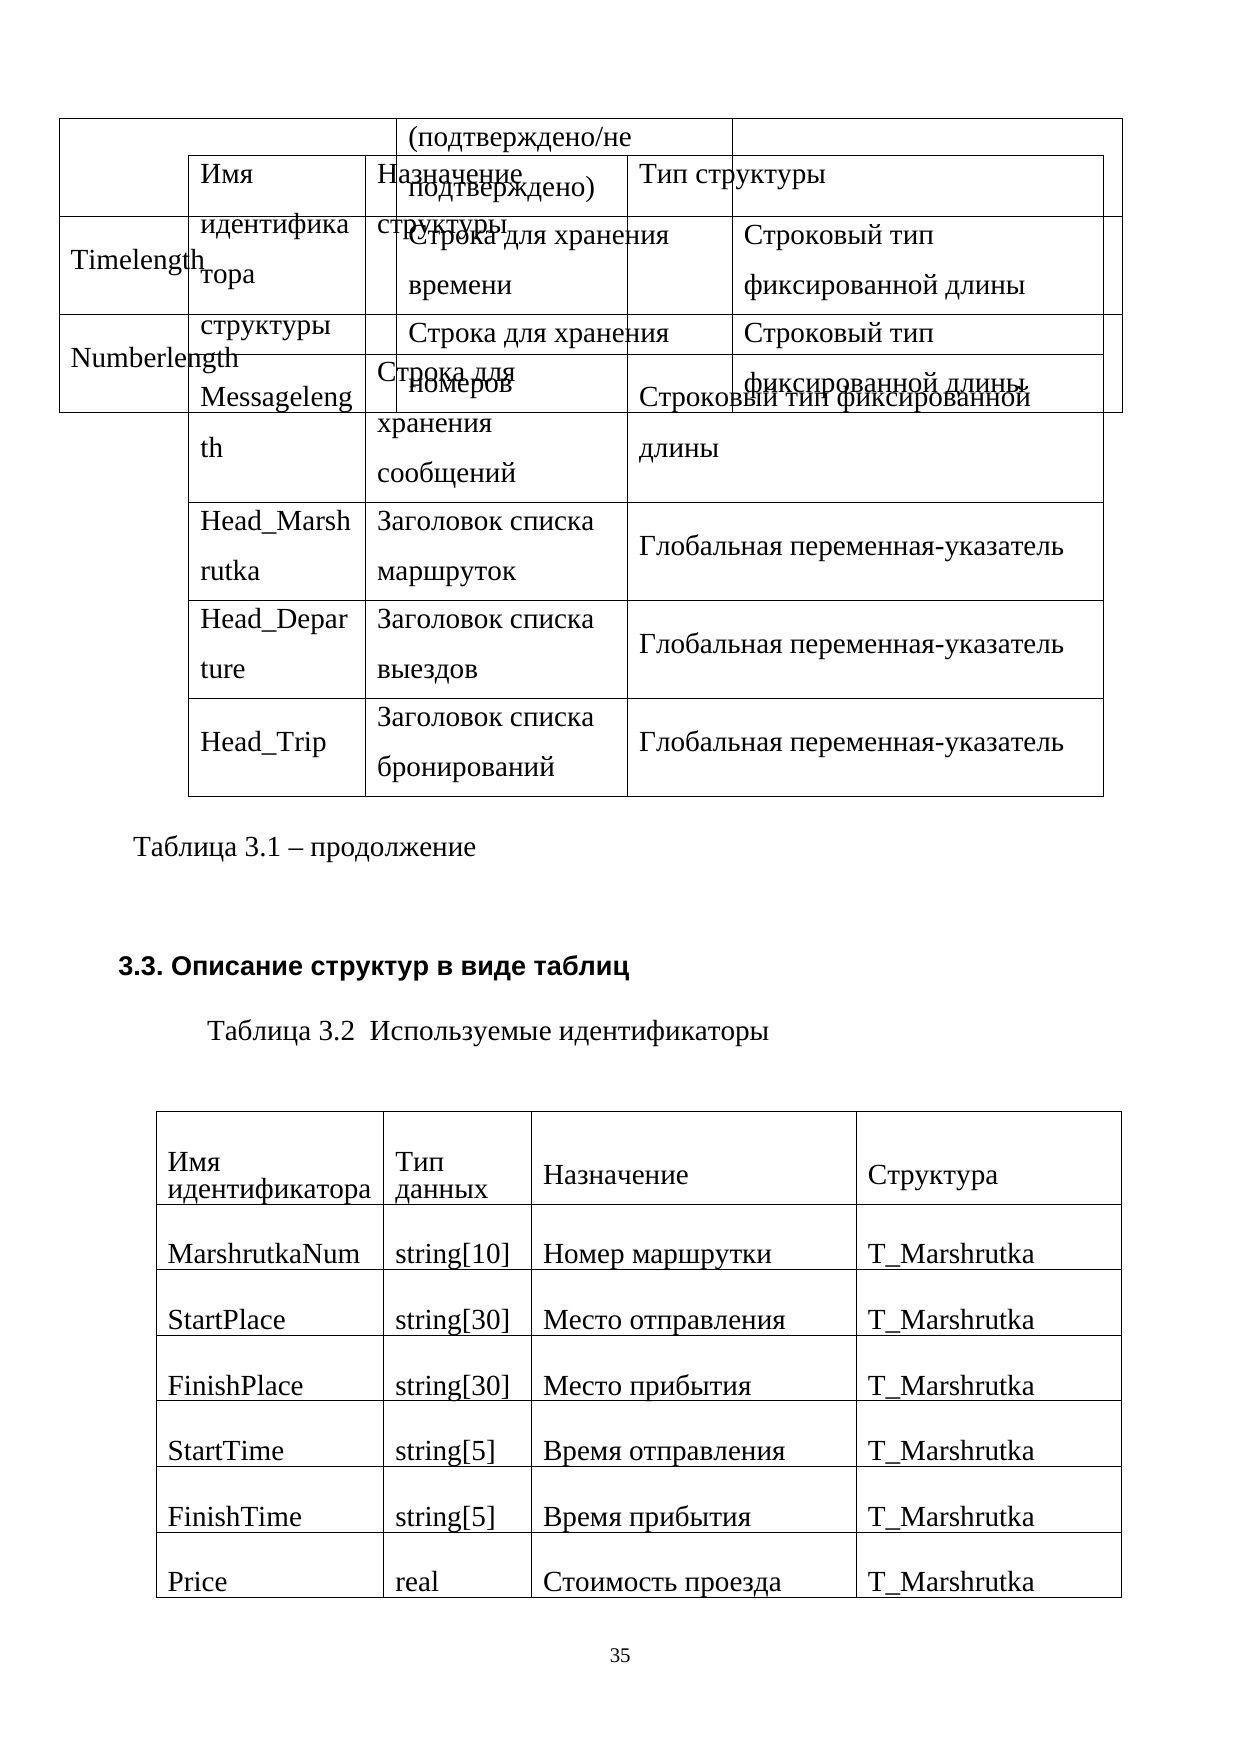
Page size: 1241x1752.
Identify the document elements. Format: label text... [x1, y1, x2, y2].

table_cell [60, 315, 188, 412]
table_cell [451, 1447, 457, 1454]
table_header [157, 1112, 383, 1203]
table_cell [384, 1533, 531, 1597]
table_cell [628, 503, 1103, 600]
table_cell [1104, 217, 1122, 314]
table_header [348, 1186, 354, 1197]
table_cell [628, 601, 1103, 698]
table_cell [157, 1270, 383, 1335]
text Таблица 3.1 – продолжение [59, 451, 1122, 861]
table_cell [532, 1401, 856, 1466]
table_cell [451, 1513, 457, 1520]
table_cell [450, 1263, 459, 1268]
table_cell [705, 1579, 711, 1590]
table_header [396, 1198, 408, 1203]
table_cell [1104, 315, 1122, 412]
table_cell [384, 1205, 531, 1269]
subtitle 3.3. Описание структур в виде таблиц [59, 950, 1122, 982]
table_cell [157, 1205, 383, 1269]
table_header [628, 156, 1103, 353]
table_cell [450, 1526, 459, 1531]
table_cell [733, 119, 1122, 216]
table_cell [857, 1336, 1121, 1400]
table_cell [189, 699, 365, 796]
text Таблица 3.2 Используемые идентификаторы [207, 1019, 1122, 1046]
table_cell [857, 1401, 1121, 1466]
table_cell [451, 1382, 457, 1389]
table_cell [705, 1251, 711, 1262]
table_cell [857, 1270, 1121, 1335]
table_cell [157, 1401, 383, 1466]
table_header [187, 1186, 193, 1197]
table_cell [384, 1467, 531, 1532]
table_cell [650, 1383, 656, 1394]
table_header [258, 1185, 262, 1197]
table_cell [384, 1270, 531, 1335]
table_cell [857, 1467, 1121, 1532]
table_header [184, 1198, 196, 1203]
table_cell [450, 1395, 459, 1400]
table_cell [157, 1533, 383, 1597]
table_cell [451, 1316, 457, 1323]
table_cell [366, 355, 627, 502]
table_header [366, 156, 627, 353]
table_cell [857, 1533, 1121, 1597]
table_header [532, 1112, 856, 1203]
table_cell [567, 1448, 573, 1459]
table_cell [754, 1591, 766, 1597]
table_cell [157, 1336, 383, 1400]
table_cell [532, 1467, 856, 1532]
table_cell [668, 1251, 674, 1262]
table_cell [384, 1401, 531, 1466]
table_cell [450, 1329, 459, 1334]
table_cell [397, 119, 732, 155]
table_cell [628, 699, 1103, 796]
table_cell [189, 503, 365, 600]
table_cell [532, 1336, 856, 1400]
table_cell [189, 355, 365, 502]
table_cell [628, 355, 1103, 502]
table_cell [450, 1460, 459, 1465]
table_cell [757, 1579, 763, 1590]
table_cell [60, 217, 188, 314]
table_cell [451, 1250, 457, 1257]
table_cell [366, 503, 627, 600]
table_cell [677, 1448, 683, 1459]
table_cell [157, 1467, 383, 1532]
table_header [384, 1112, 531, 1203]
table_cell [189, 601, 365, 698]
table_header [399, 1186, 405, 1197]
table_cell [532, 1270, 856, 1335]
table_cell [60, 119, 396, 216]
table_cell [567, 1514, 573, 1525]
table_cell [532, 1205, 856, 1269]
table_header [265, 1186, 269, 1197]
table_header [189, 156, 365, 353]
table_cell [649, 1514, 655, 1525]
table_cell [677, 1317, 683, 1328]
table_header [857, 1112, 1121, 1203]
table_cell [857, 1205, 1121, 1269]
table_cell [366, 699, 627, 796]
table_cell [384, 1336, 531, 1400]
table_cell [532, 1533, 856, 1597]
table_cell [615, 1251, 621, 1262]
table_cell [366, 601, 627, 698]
